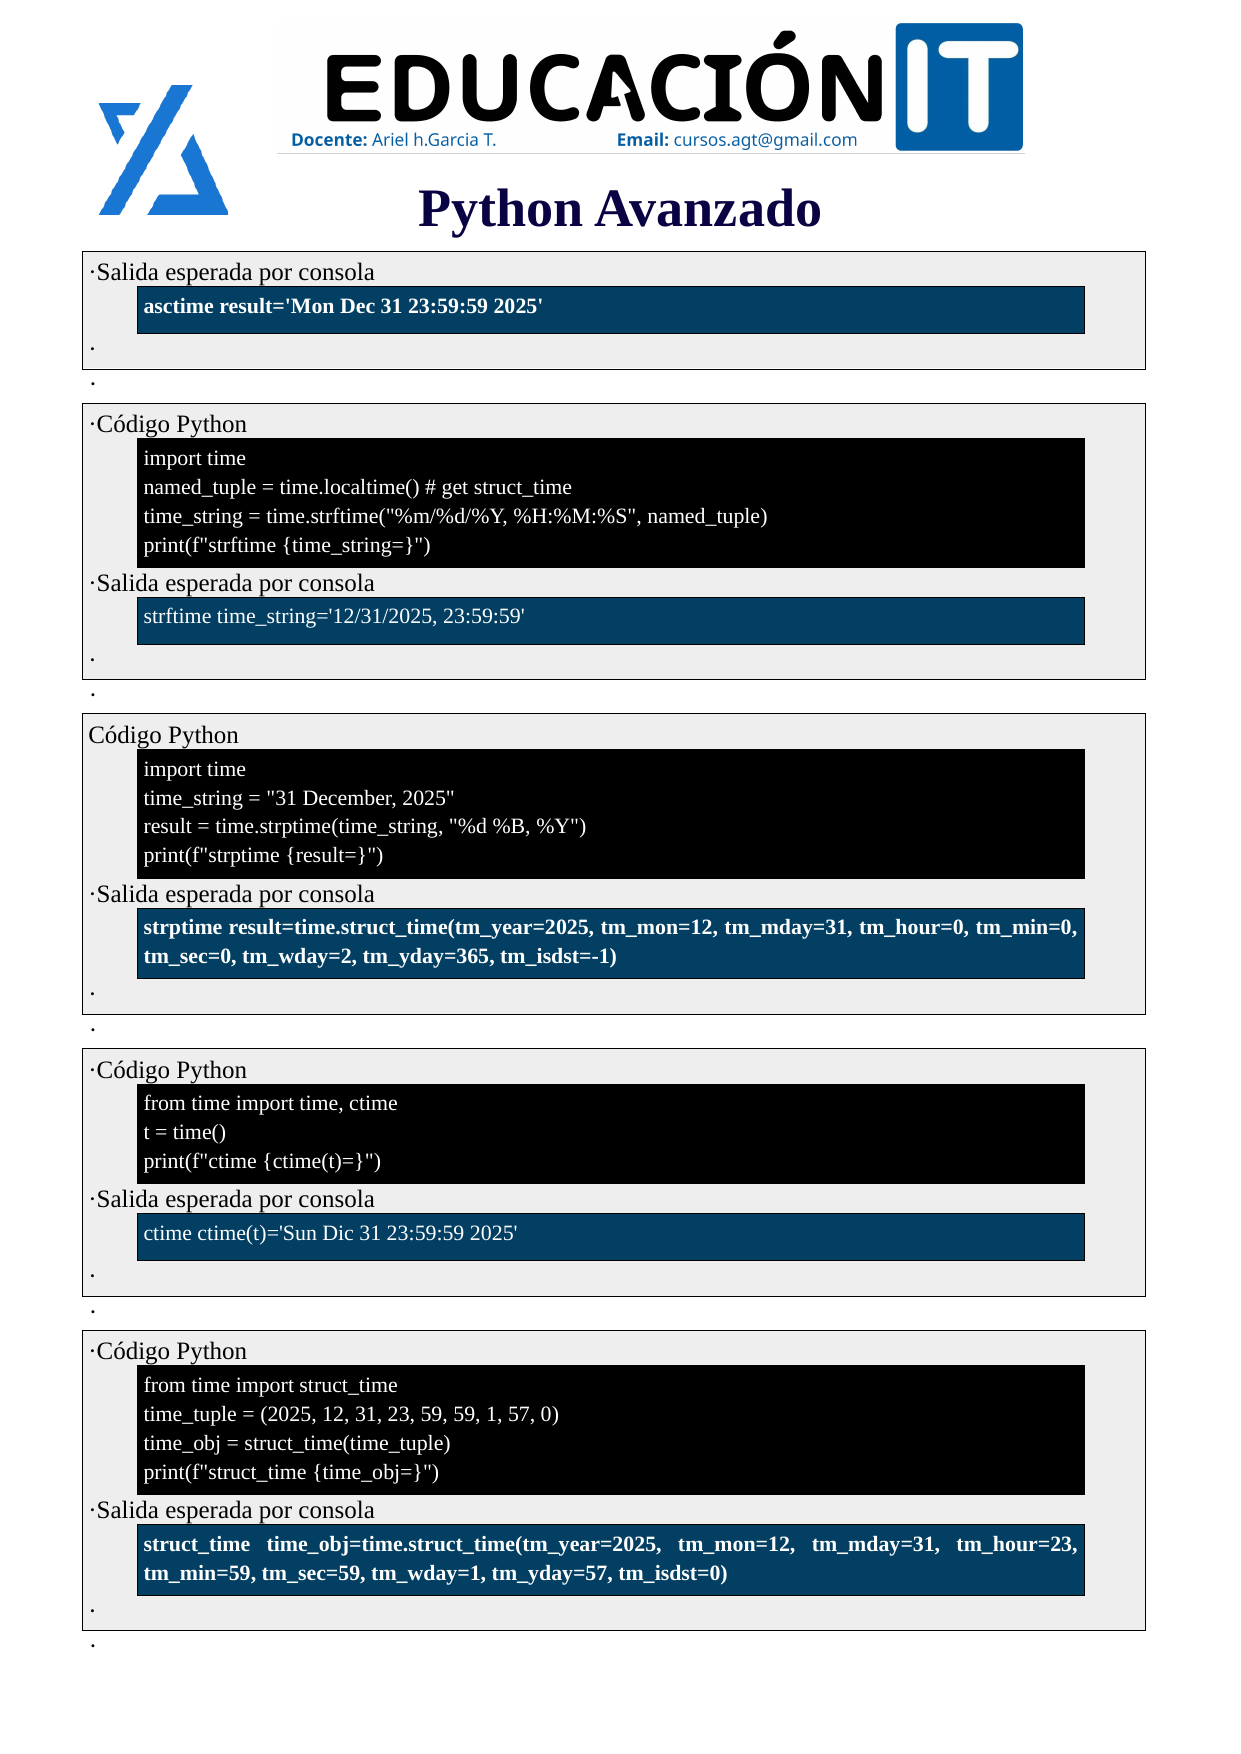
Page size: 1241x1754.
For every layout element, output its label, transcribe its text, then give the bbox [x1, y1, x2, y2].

text · [88, 1631, 1152, 1660]
text · [88, 680, 1152, 709]
table_header ·Código Python ·Salida esperada por consola · [83, 1331, 1145, 1630]
picture [277, 21, 1025, 154]
table_header ·Código Python ·Salida esperada por consola · [83, 404, 1145, 679]
picture [98, 85, 229, 215]
table_header ·Código Python ·Salida esperada por consola · [83, 1049, 1145, 1296]
text · [88, 1297, 1152, 1325]
table_header ·Código Python ·Salida esperada por consola · [83, 252, 1145, 368]
text · [88, 369, 1152, 398]
table_header Código Python ·Salida esperada por consola · [83, 714, 1145, 1014]
text · [88, 1015, 1152, 1044]
